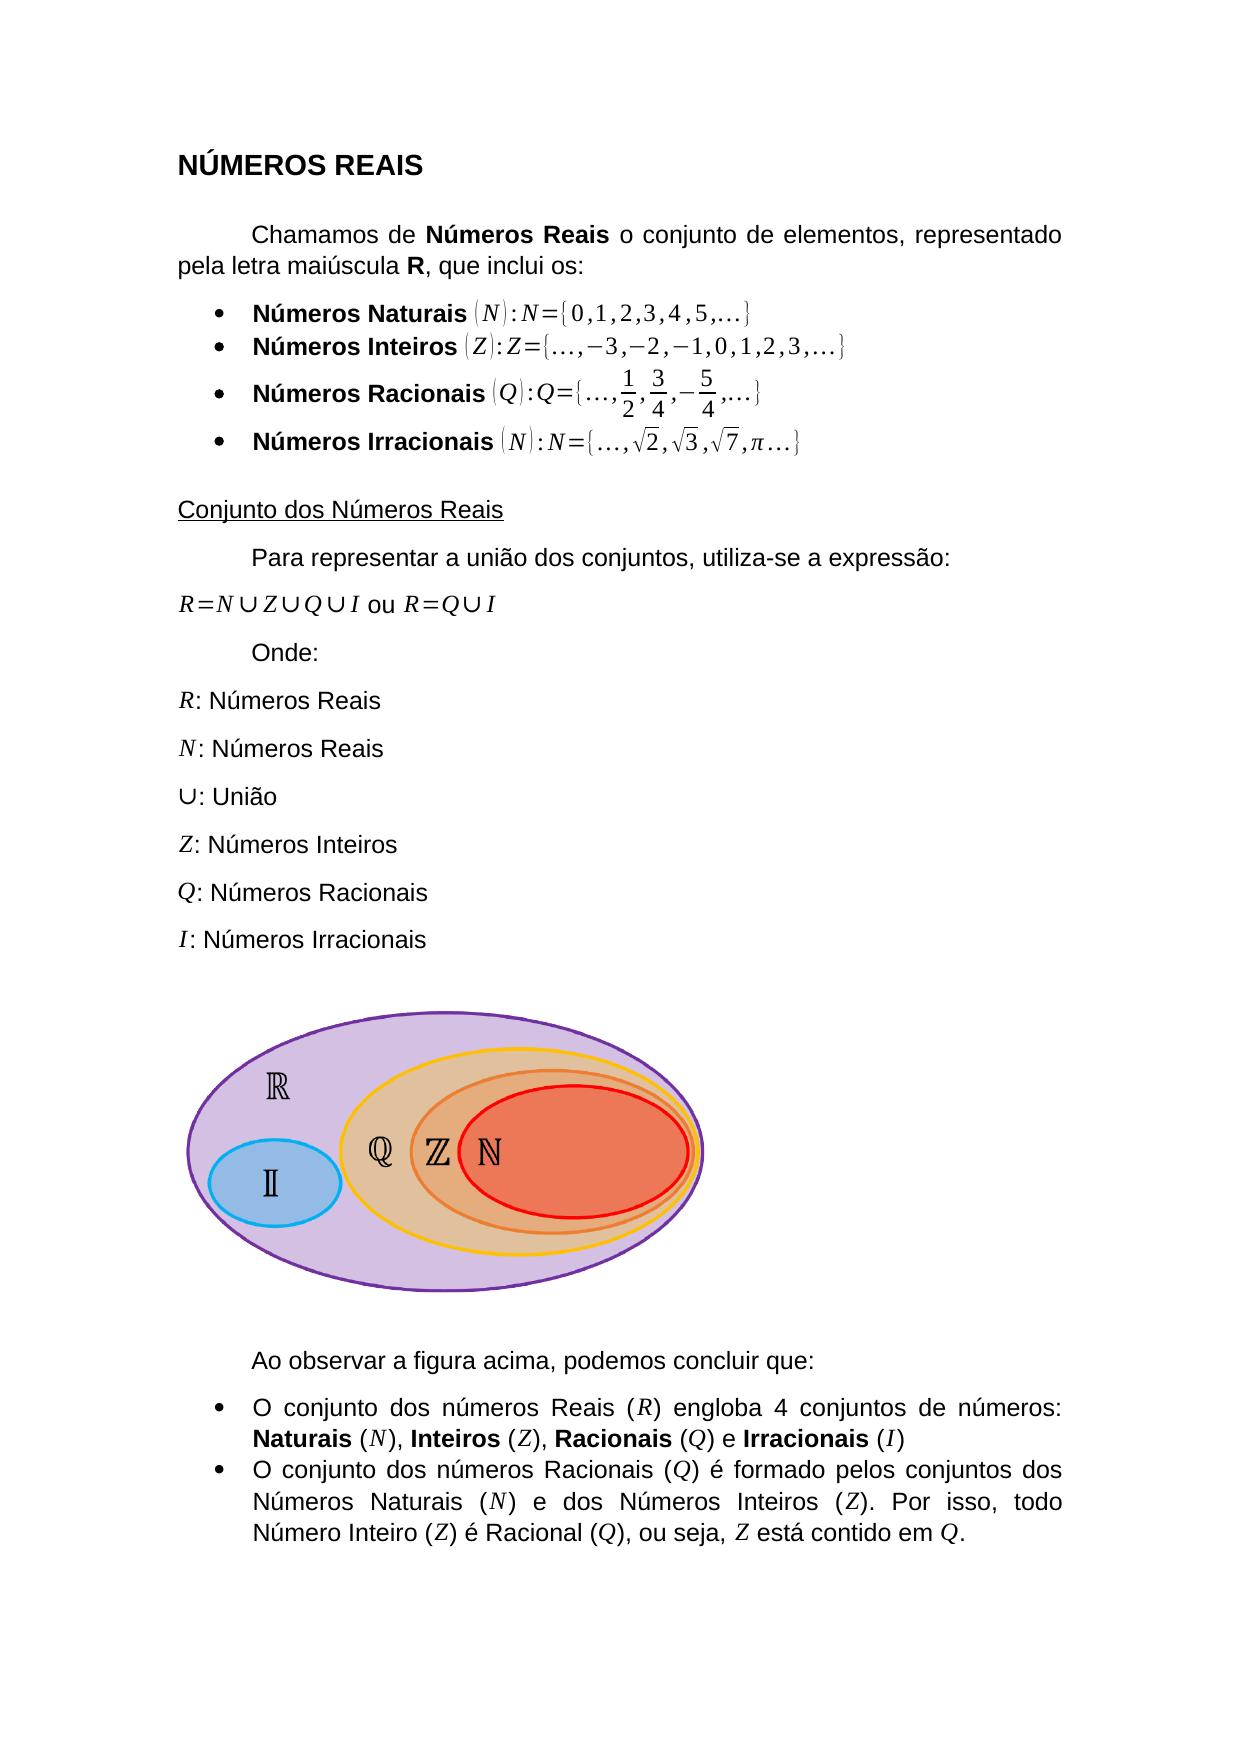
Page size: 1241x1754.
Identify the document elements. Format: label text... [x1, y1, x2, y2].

text Onde: [177, 638, 1063, 667]
text : União [177, 782, 1063, 811]
text Conjunto dos Números Reais [177, 495, 1063, 523]
list Números Inteiros [215, 331, 1063, 362]
text ou [177, 590, 1063, 619]
text : Números Reais [177, 734, 1063, 763]
list O conjunto dos números Reais () engloba 4 conjuntos de números: Naturais (), Inteiros (), Racionais () e Irracionais () [215, 1393, 1063, 1453]
text : Números Irracionais [177, 925, 1063, 954]
list Números Irracionais [215, 425, 1063, 457]
text Ao observar a figura acima, podemos concluir que: [177, 1346, 1063, 1374]
text Chamamos de Números Reais o conjunto de elementos, representado pela letra maiúscula R, que inclui os: [177, 219, 1063, 279]
list O conjunto dos números Racionais () é formado pelos conjuntos dos Números Naturais () e dos Números Inteiros (). Por isso, todo Número Inteiro () é Racional (), ou seja, está contido em . [215, 1456, 1063, 1546]
text NÚMEROS REAIS [177, 148, 1063, 181]
text : Números Reais [177, 686, 1063, 715]
text : Números Racionais [177, 877, 1063, 906]
picture [179, 1002, 711, 1301]
text Para representar a união dos conjuntos, utiliza-se a expressão: [177, 542, 1063, 571]
list Números Racionais [215, 364, 1063, 423]
list Números Naturais [215, 298, 1063, 329]
text : Números Inteiros [177, 829, 1063, 858]
